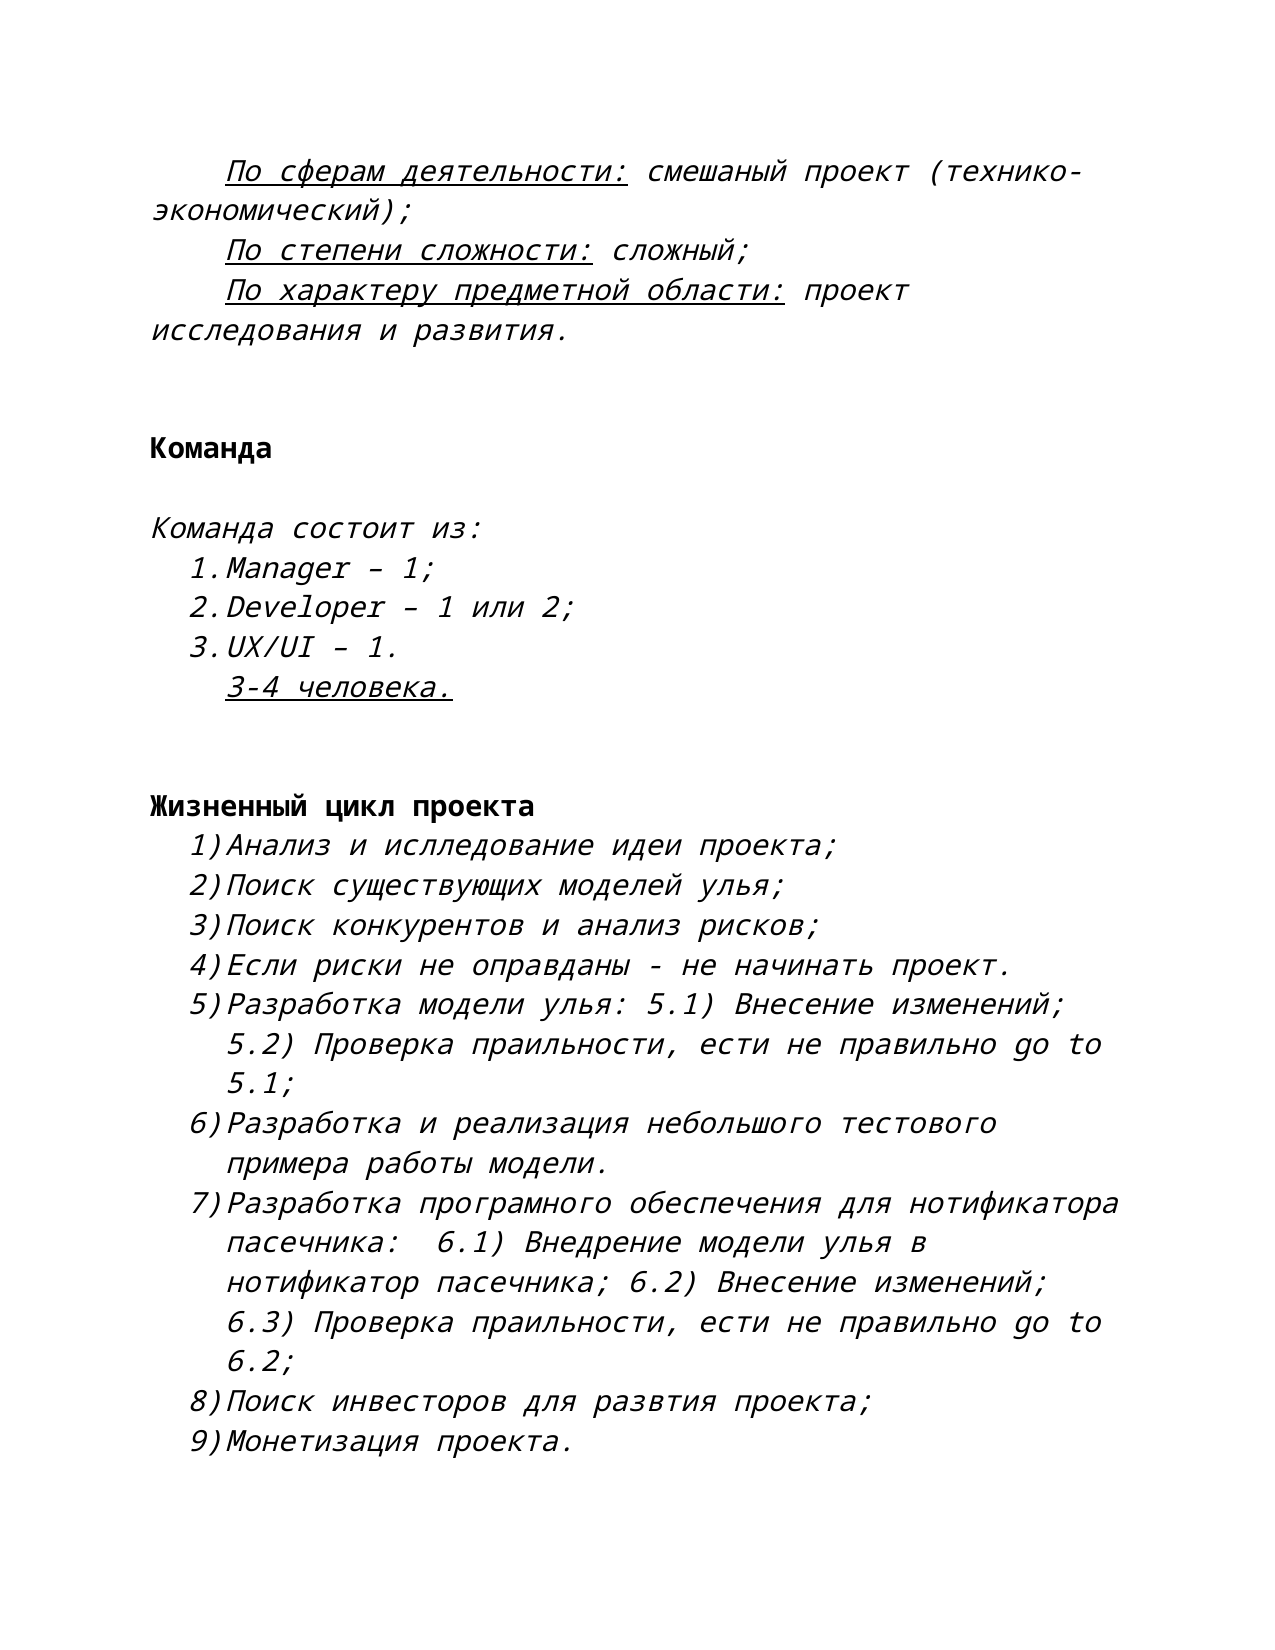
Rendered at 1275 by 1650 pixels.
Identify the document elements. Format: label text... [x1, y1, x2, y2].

text Команда состоит из: [150, 507, 1125, 547]
list Developer – 1 или 2; [187, 587, 1125, 626]
list UX/UI – 1. [187, 626, 1125, 666]
text По степени сложности: сложный; [150, 229, 1125, 269]
list Разработка програмного обеспечения для нотификатора пасечника: 6.1) Внедрение модели улья в нотификатор пасечника; 6.2) Внесение изменений; 6.3) Проверка праильности, ести не правильно go to 6.2; [187, 1182, 1125, 1380]
text Команда [150, 428, 1125, 467]
list Поиск конкурентов и анализ рисков; [187, 904, 1125, 944]
list 3-4 человека. [225, 666, 1125, 706]
list Поиск инвесторов для развтия проекта; [187, 1380, 1125, 1420]
list Manager – 1; [187, 547, 1125, 587]
list Если риски не оправданы - не начинать проект. [187, 944, 1125, 983]
list Разработка модели улья: 5.1) Внесение изменений; 5.2) Проверка праильности, ести не правильно go to 5.1; [187, 983, 1125, 1102]
list Поиск существующих моделей улья; [187, 864, 1125, 904]
text По характеру предметной области: проект исследования и развития. [150, 269, 1125, 348]
text Жизненный цикл проекта [150, 785, 1125, 825]
list Разработка и реализация небольшого тестового примера работы модели. [187, 1102, 1125, 1182]
list Монетизация проекта. [187, 1420, 1125, 1460]
text По сферам деятельности: смешаный проект (технико-экономический); [150, 150, 1125, 229]
list Анализ и ислледование идеи проекта; [187, 825, 1125, 864]
